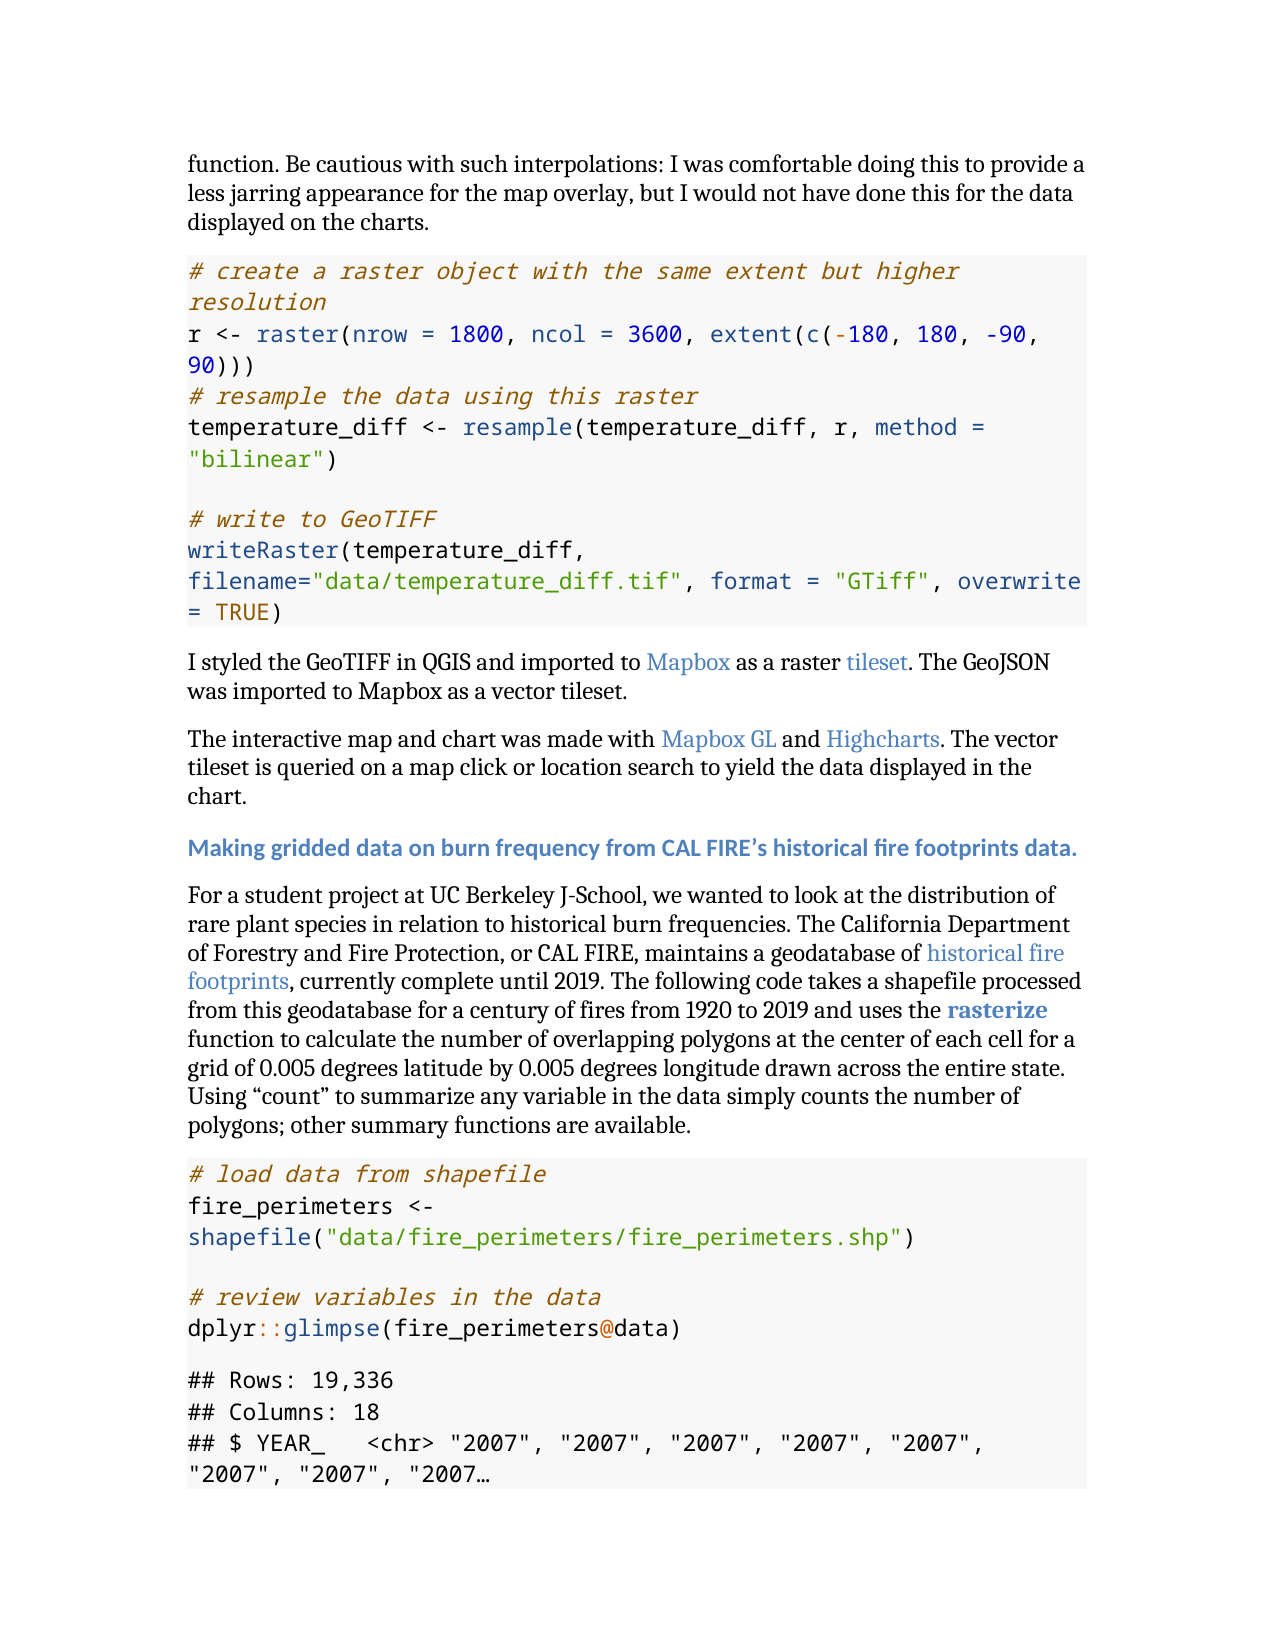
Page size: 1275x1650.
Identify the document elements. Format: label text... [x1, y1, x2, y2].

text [187, 150, 1087, 236]
text For a student project at UC Berkeley J-School, we wanted to look at the distribution of rare plant species in relation to historical burn frequencies. The California Department of Forestry and Fire Protection, or CAL FIRE, maintains a geodatabase of historical fire footprints, currently complete until 2019. The following code takes a shapefile processed from this geodatabase for a century of fires from 1920 to 2019 and uses the rasterize function to calculate the number of overlapping polygons at the center of each cell for a grid of 0.005 degrees latitude by 0.005 degrees longitude drawn across the entire state. Using “count” to summarize any variable in the data simply counts the number of polygons; other summary functions are available. [187, 881, 1087, 1140]
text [187, 1364, 1087, 1489]
text # create a raster object with the same extent but higher resolution r <- raster(nrow = 1800, ncol = 3600, extent(c(-180, 180, -90, 90))) # resample the data using this raster temperature_diff <- resample(temperature_diff, r, method = "bilinear") # write to GeoTIFF writeRaster(temperature_diff, filename="data/temperature_diff.tif", format = "GTiff", overwrite = TRUE) [187, 255, 1087, 627]
text I styled the GeoTIFF in QGIS and imported to Mapbox as a raster tileset. The GeoJSON was imported to Mapbox as a vector tileset. [187, 648, 1087, 706]
text The interactive map and chart was made with Mapbox GL and Highcharts. The vector tileset is queried on a map click or location search to yield the data displayed in the chart. [187, 724, 1087, 811]
text # load data from shapefile fire_perimeters <- shapefile("data/fire_perimeters/fire_perimeters.shp") # review variables in the data dplyr::glimpse(fire_perimeters@data) [187, 1158, 1087, 1343]
subtitle Making gridded data on burn frequency from CAL FIRE’s historical fire footprints data. [187, 832, 1087, 862]
